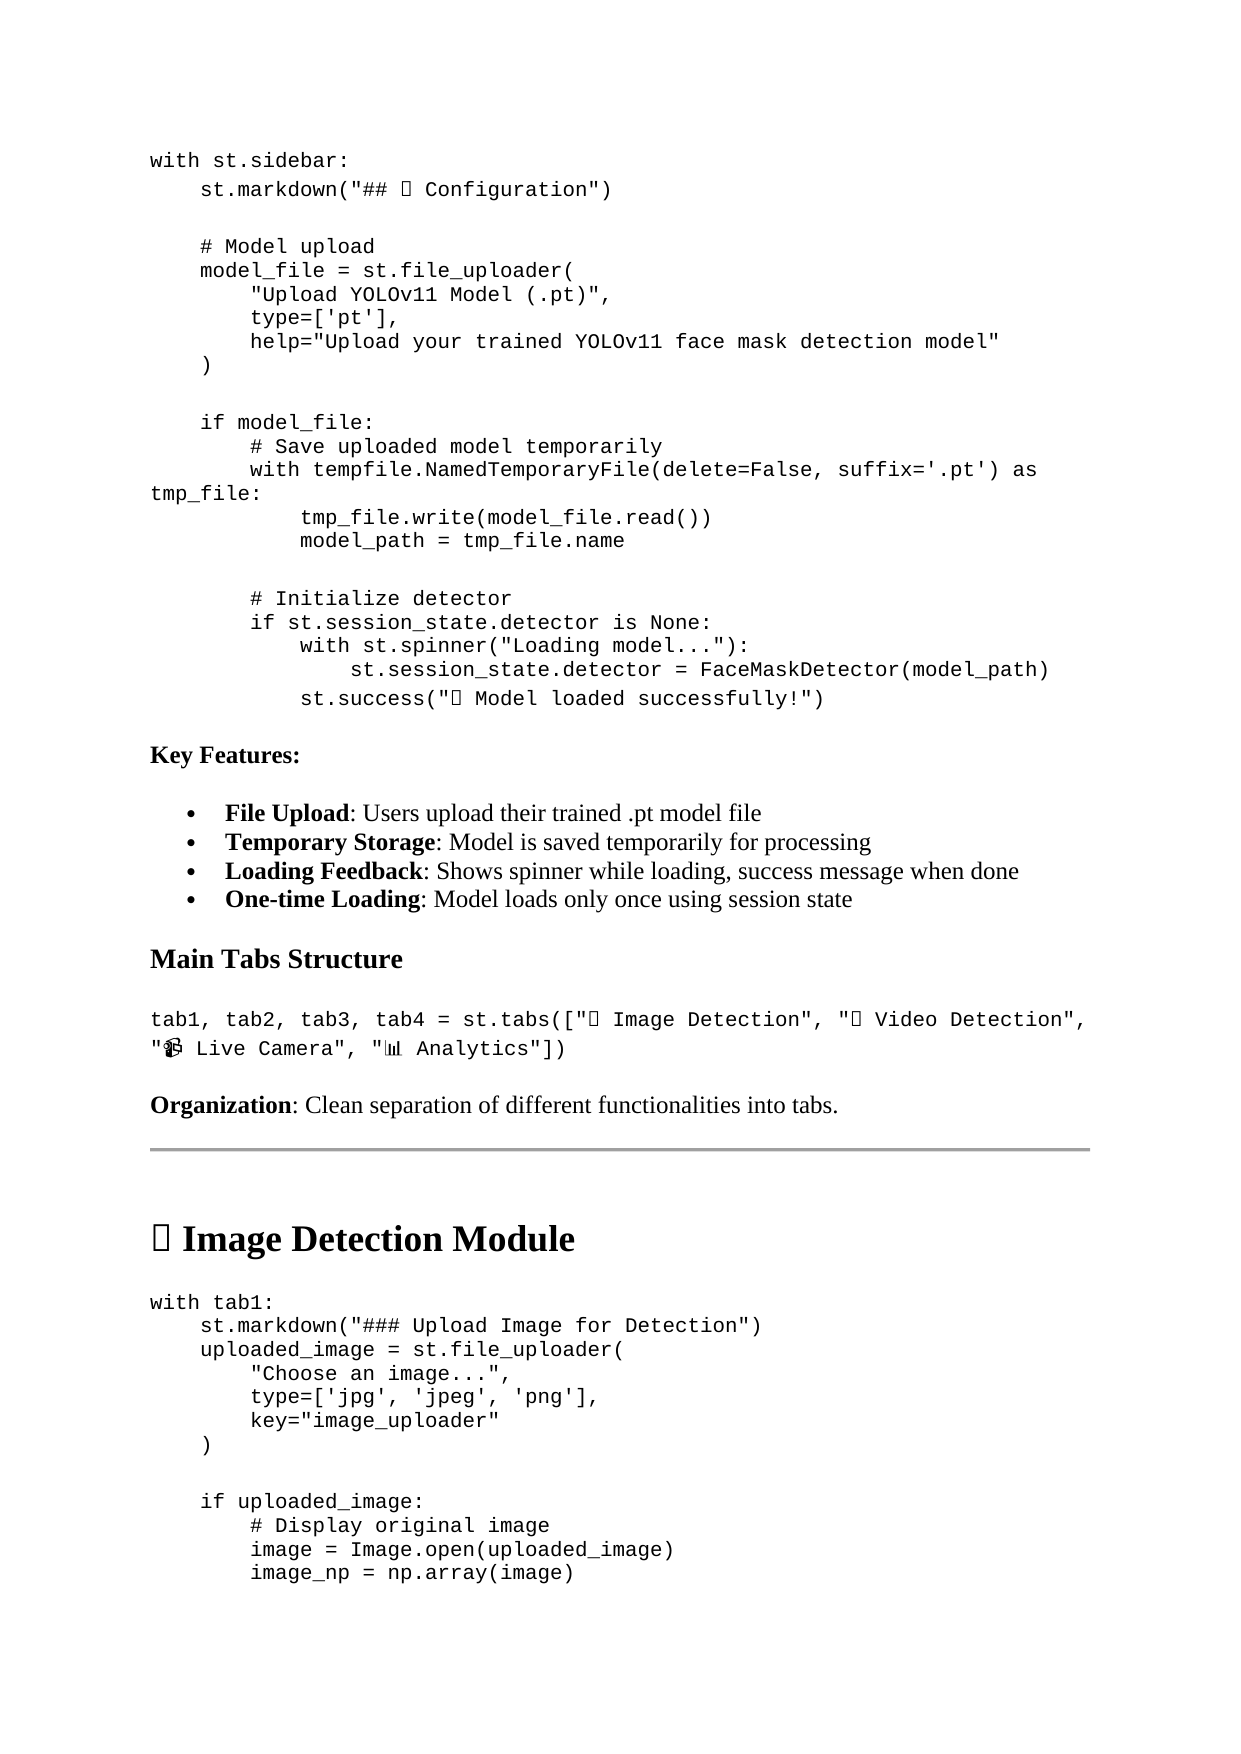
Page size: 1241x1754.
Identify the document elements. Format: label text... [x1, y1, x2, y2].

text "Upload YOLOv11 Model (.pt)", [150, 283, 1090, 307]
text with st.sidebar: [150, 150, 1090, 174]
text "Choose an image...", [150, 1363, 1090, 1386]
list File Upload: Users upload their trained .pt model file [187, 798, 1090, 827]
text if uploaded_image: [150, 1491, 1090, 1515]
list Temporary Storage: Model is saved temporarily for processing [187, 827, 1090, 856]
text # Model upload [150, 236, 1090, 260]
text Organization: Clean separation of different functionalities into tabs. [150, 1090, 1090, 1119]
text tmp_file.write(model_file.read()) [150, 507, 1090, 530]
text Key Features: [150, 740, 1090, 769]
text help="Upload your trained YOLOv11 face mask detection model" [150, 331, 1090, 354]
text model_path = tmp_file.name [150, 530, 1090, 554]
text st.markdown("## 🔧 Configuration") [150, 174, 1090, 202]
list Loading Feedback: Shows spinner while loading, success message when done [187, 856, 1090, 884]
text type=['jpg', 'jpeg', 'png'], [150, 1386, 1090, 1410]
text if model_file: [150, 412, 1090, 436]
text st.markdown("### Upload Image for Detection") [150, 1315, 1090, 1339]
text if st.session_state.detector is None: [150, 612, 1090, 635]
text # Initialize detector [150, 588, 1090, 612]
text type=['pt'], [150, 307, 1090, 331]
text tab1, tab2, tab3, tab4 = st.tabs(["📸 Image Detection", "🎥 Video Detection", "📹 Live Camera", "📊 Analytics"]) [150, 1004, 1090, 1061]
text # Save uploaded model temporarily [150, 436, 1090, 459]
text key="image_uploader" [150, 1410, 1090, 1433]
text uploaded_image = st.file_uploader( [150, 1339, 1090, 1363]
text image_np = np.array(image) [150, 1562, 1090, 1586]
text Main Tabs Structure [150, 942, 1090, 975]
text ) [150, 1433, 1090, 1457]
text with tempfile.NamedTemporaryFile(delete=False, suffix='.pt') as tmp_file: [150, 459, 1090, 507]
text with st.spinner("Loading model..."): [150, 635, 1090, 659]
text 📸 Image Detection Module [150, 1211, 1090, 1262]
text ) [150, 354, 1090, 378]
text st.session_state.detector = FaceMaskDetector(model_path) [150, 659, 1090, 683]
text model_file = st.file_uploader( [150, 260, 1090, 283]
text with tab1: [150, 1292, 1090, 1315]
list One-time Loading: Model loads only once using session state [187, 884, 1090, 913]
text # Display original image [150, 1515, 1090, 1538]
text image = Image.open(uploaded_image) [150, 1538, 1090, 1562]
text st.success("✅ Model loaded successfully!") [150, 683, 1090, 711]
